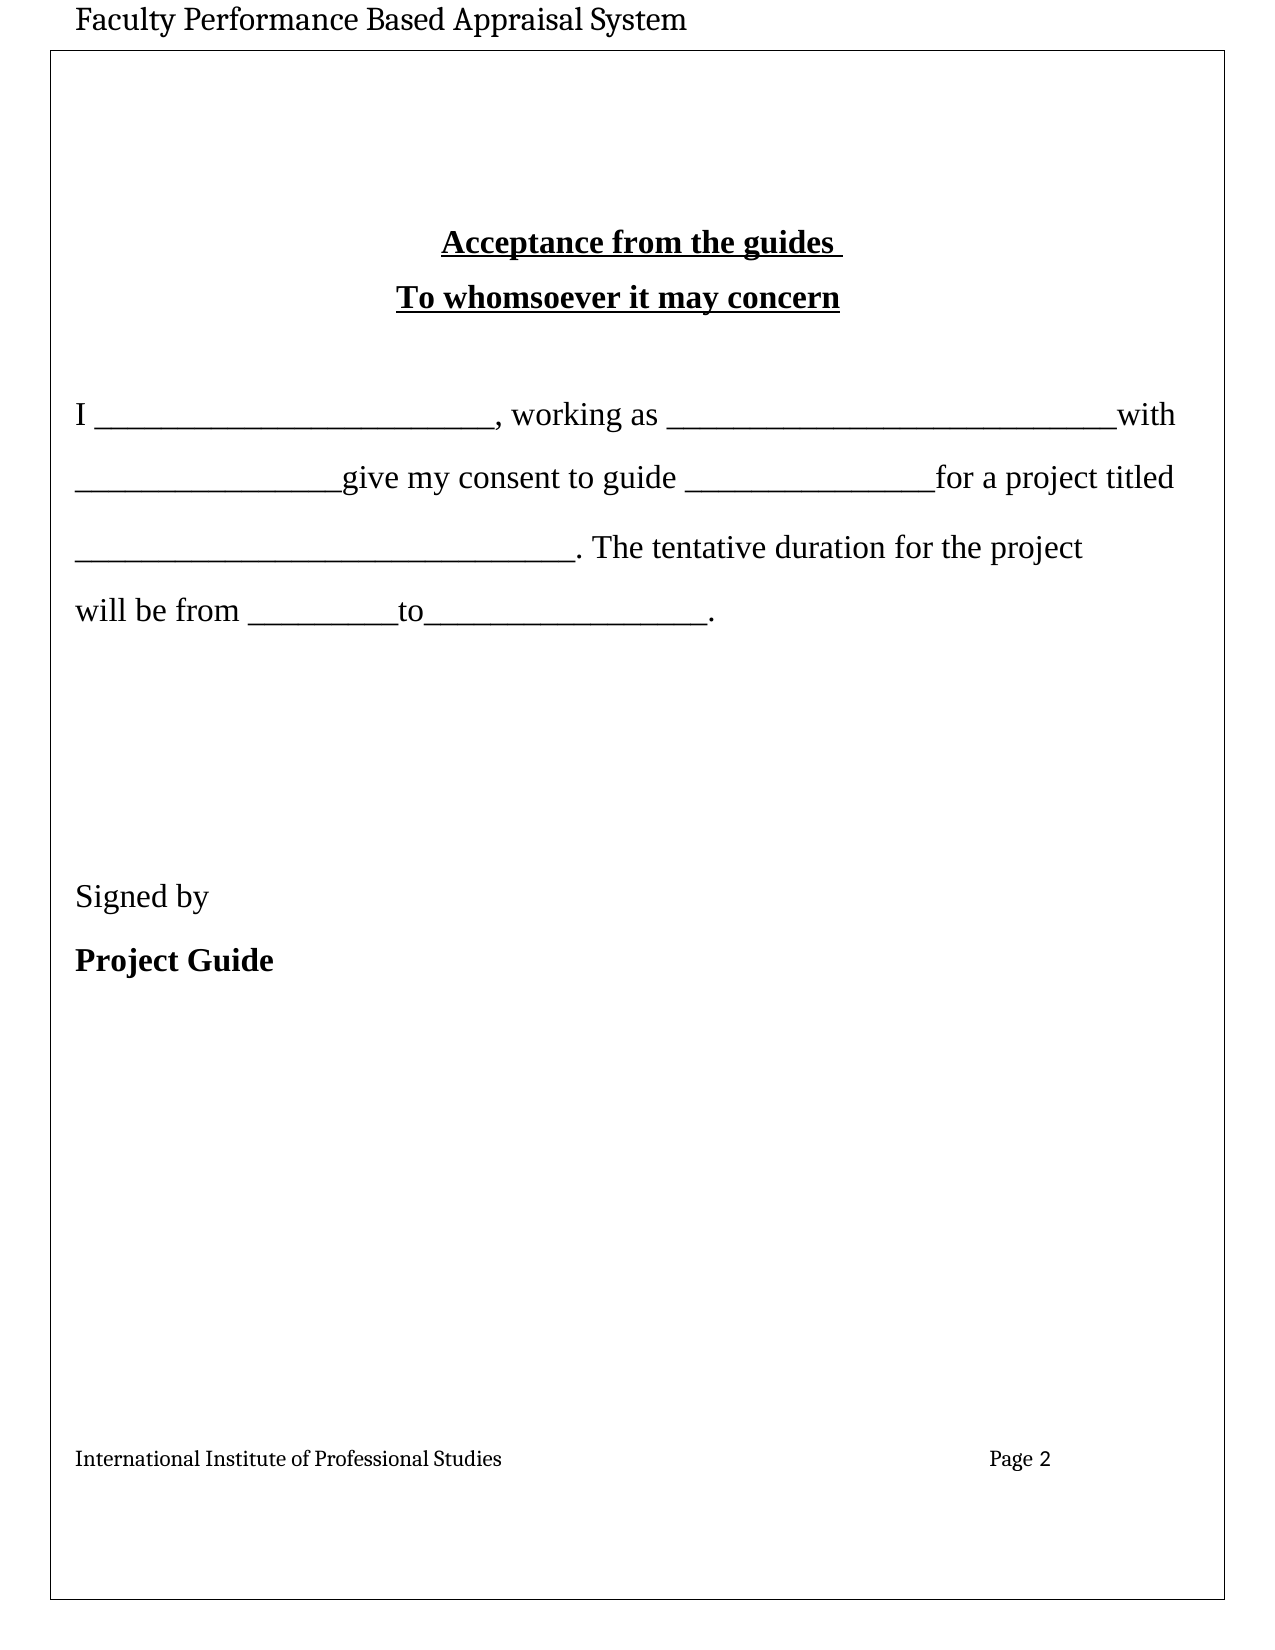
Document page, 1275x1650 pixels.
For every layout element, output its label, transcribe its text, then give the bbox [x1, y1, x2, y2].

text I ________________________, working as ___________________________with [75, 394, 1200, 433]
text Signed by [75, 876, 1200, 914]
text ________________give my consent to guide _______________for a project titled [75, 458, 1200, 496]
text Acceptance from the guides [75, 222, 1200, 261]
text ______________________________. The tentative duration for the project will be from _________to_________________. [75, 527, 1129, 629]
text To whomsoever it may concern [396, 278, 1200, 316]
text Project Guide [75, 940, 1200, 978]
